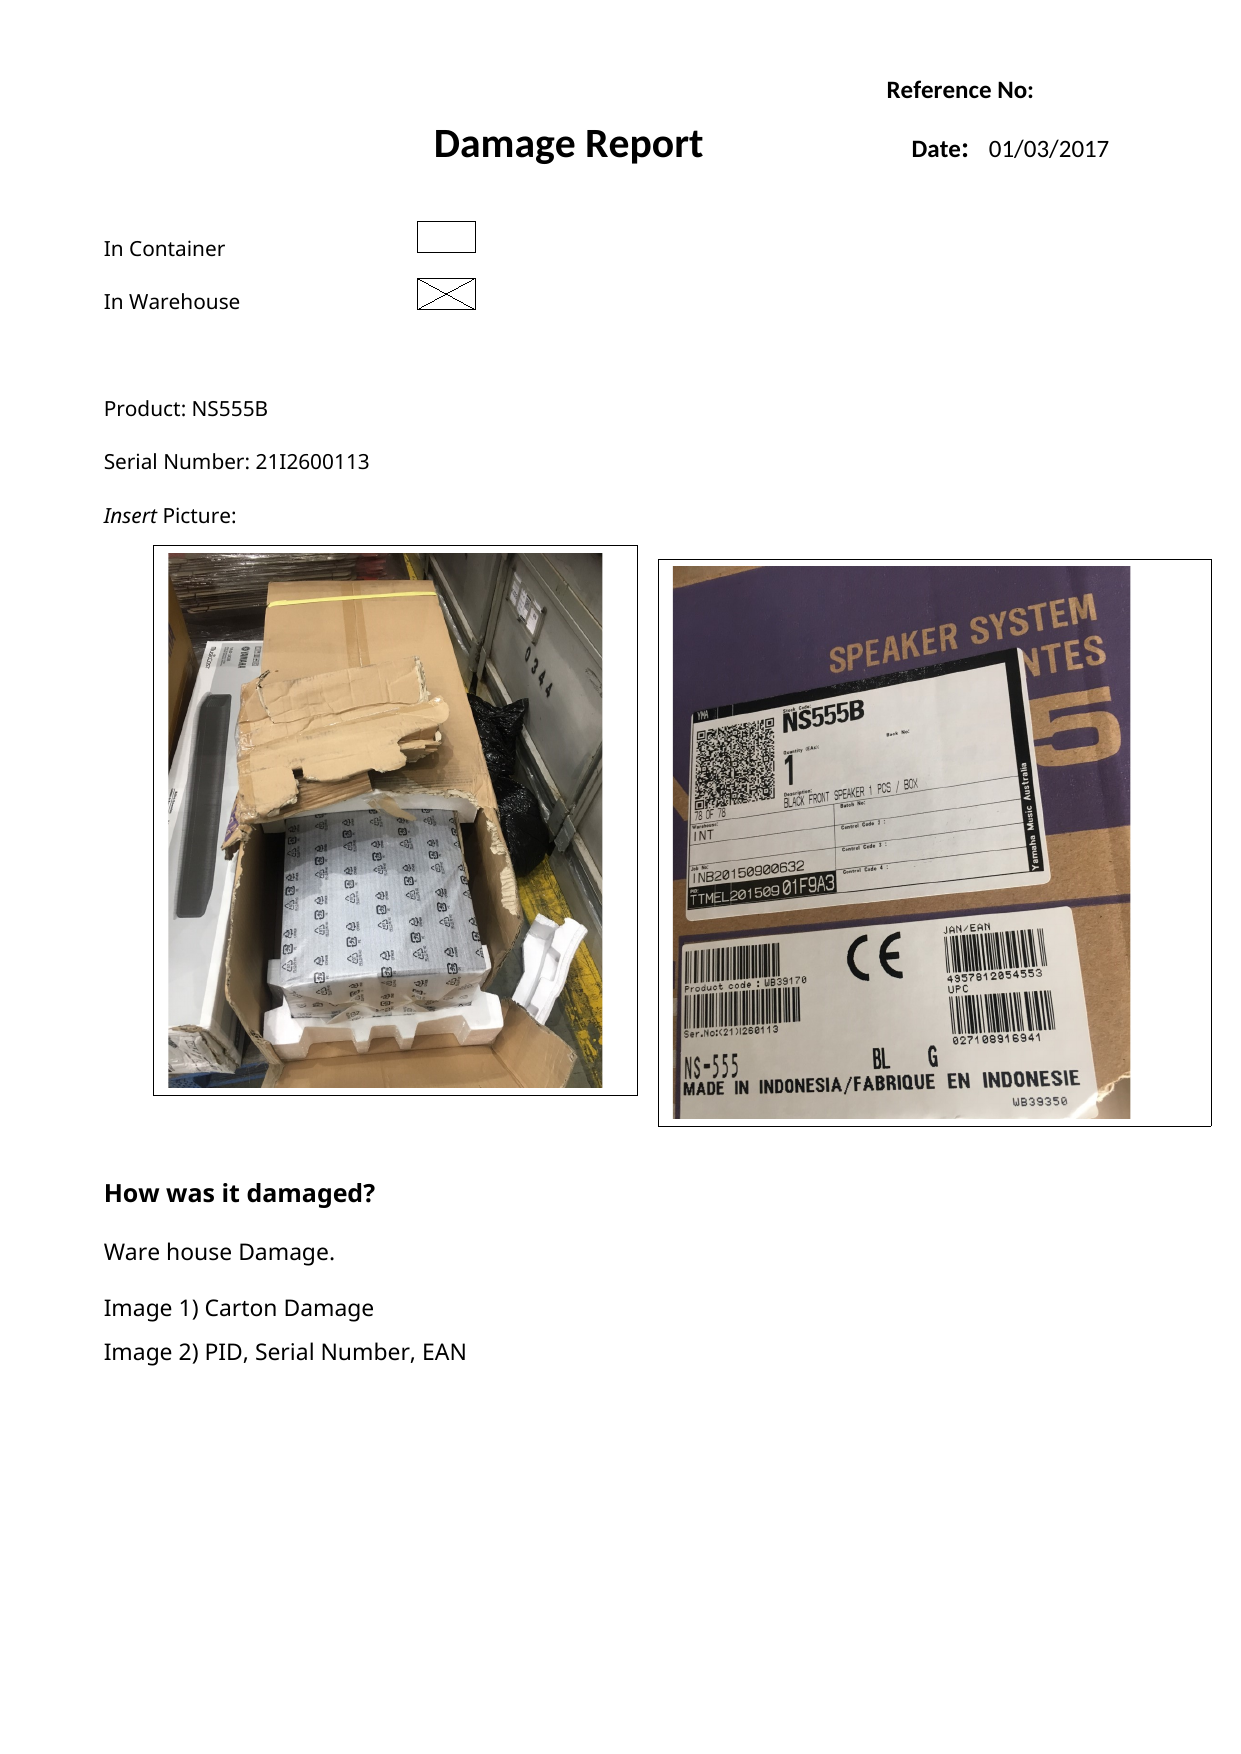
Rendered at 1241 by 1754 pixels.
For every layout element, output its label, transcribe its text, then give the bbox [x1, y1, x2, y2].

text Serial Number: 21I2600113 [103, 447, 1167, 476]
picture [168, 553, 603, 1088]
text Reference No: [103, 74, 1167, 104]
text Insert Picture: [103, 501, 1167, 529]
text In Warehouse [103, 287, 1167, 316]
text Image 2) PID, Serial Number, EAN [103, 1336, 1167, 1367]
text Damage Report Date: 01/03/2017 [103, 117, 1167, 168]
picture [672, 566, 1131, 1119]
text Image 1) Carton Damage [103, 1292, 1167, 1323]
text Product: NS555B [103, 394, 1167, 422]
text How was it damaged? [103, 1175, 1167, 1209]
text In Container [103, 234, 1167, 262]
text Ware house Damage. [103, 1235, 1167, 1267]
